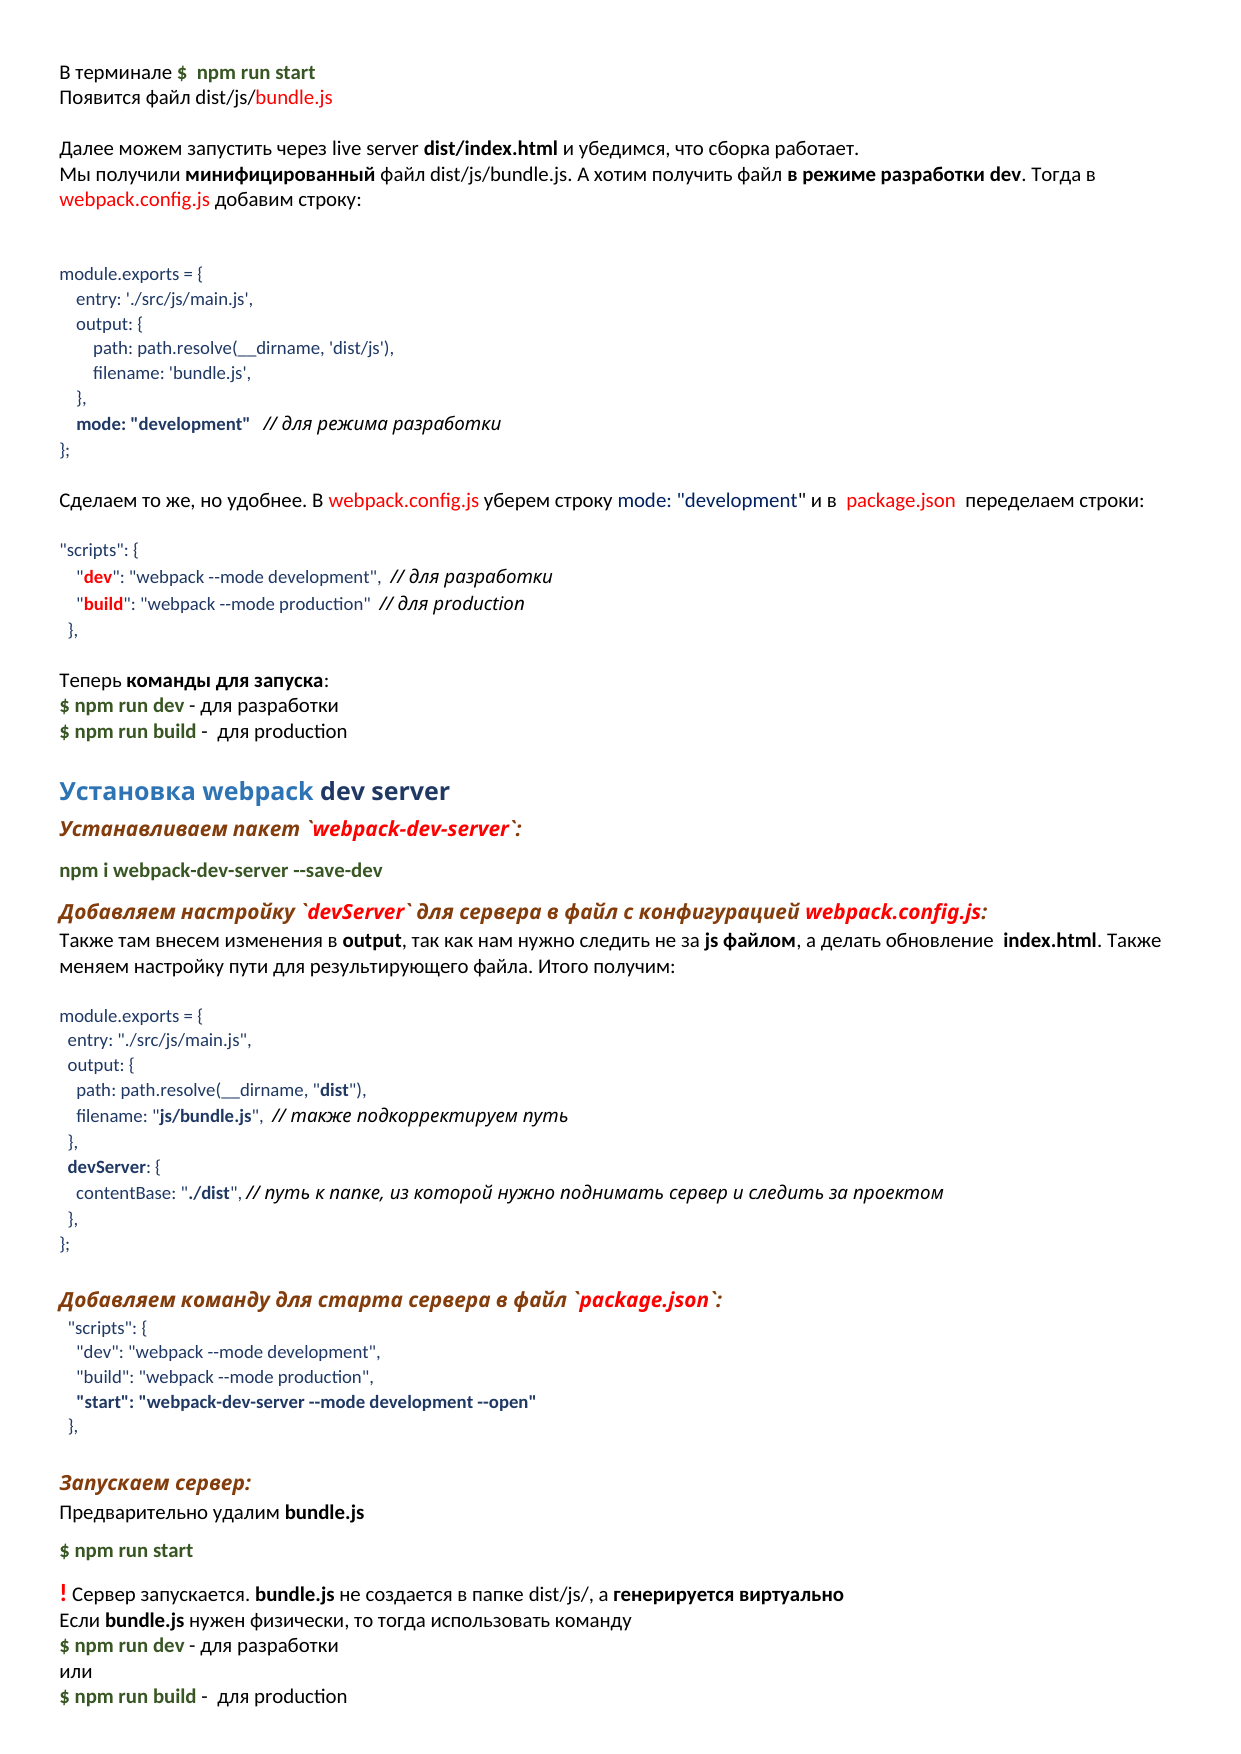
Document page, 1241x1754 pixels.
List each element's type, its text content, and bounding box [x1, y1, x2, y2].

text devServer: { [59, 1155, 1181, 1178]
text entry: './src/js/main.js', [59, 287, 1181, 310]
text "build": "webpack --mode production" // для production [59, 590, 1181, 616]
text Мы получили минифицированный файл dist/js/bundle.js. А хотим получить файл в режиме разработки dev. Тогда в webpack.config.js добавим строку: [59, 161, 1181, 212]
subtitle Устанавливаем пакет `webpack-dev-server`: [59, 814, 1181, 842]
text "start": "webpack-dev-server --mode development --open" [59, 1390, 1181, 1413]
text module.exports = { [59, 1004, 1181, 1027]
text $ npm run build - для production [59, 718, 1181, 743]
text contentBase: "./dist", // путь к папке, из которой нужно поднимать сервер и следить за проектом [59, 1179, 1181, 1205]
text entry: "./src/js/main.js", [59, 1029, 1181, 1052]
text npm i webpack-dev-server --save-dev [59, 857, 1181, 883]
subtitle Запускаем сервер: [59, 1468, 1181, 1497]
text "dev": "webpack --mode development", [59, 1341, 1181, 1363]
text Если bundle.js нужен физически, то тогда использовать команду [59, 1607, 1181, 1633]
text "scripts": { [59, 538, 1181, 561]
text Также там внесем изменения в output, так как нам нужно следить не за js файлом, а делать обновление index.html. Также меняем настройку пути для результирующего файла. Итого получим: [59, 928, 1181, 978]
text mode: "development" // для режима разработки [59, 411, 1181, 436]
text output: { [59, 1053, 1181, 1076]
text }, [59, 1207, 1181, 1230]
text $ npm run build - для production [59, 1683, 1181, 1709]
text "build": "webpack --mode production", [59, 1365, 1181, 1388]
text Предварительно удалим bundle.js [59, 1499, 1181, 1524]
text }, [59, 386, 1181, 409]
subtitle Добавляем настройку `devServer` для сервера в файл с конфигурацией webpack.config.js: [59, 897, 1181, 926]
subtitle Установка webpack dev server [59, 773, 1181, 807]
text filename: 'bundle.js', [59, 361, 1181, 384]
text Сделаем то же, но удобнее. В webpack.config.js уберем строку mode: "development" и в package.json переделаем строки: [59, 487, 1181, 513]
text $ npm run dev - для разработки [59, 1633, 1181, 1658]
text $ npm run dev - для разработки [59, 693, 1181, 718]
text module.exports = { [59, 262, 1181, 285]
text }, [59, 1415, 1181, 1438]
text или [59, 1658, 1181, 1683]
text Появится файл dist/js/bundle.js [59, 84, 1181, 110]
text path: path.resolve(__dirname, 'dist/js'), [59, 336, 1181, 359]
text filename: "js/bundle.js", // также подкорректируем путь [59, 1103, 1181, 1128]
text Теперь команды для запуска: [59, 667, 1181, 693]
text }; [59, 1232, 1181, 1255]
text "dev": "webpack --mode development", // для разработки [59, 563, 1181, 588]
text В терминале $ npm run start [59, 59, 1181, 84]
text ! Сервер запускается. bundle.js не создается в папке dist/js/, а генерируется виртуально [59, 1577, 1181, 1607]
text $ npm run start [59, 1537, 1181, 1562]
text Далее можем запустить через live server dist/index.html и убедимся, что сборка работает. [59, 135, 1181, 161]
text output: { [59, 312, 1181, 335]
text "scripts": { [59, 1316, 1181, 1339]
subtitle Добавляем команду для старта сервера в файл `package.json`: [59, 1285, 1181, 1314]
text }, [59, 618, 1181, 641]
text }, [59, 1130, 1181, 1153]
text }; [59, 438, 1181, 461]
text path: path.resolve(__dirname, "dist"), [59, 1078, 1181, 1101]
